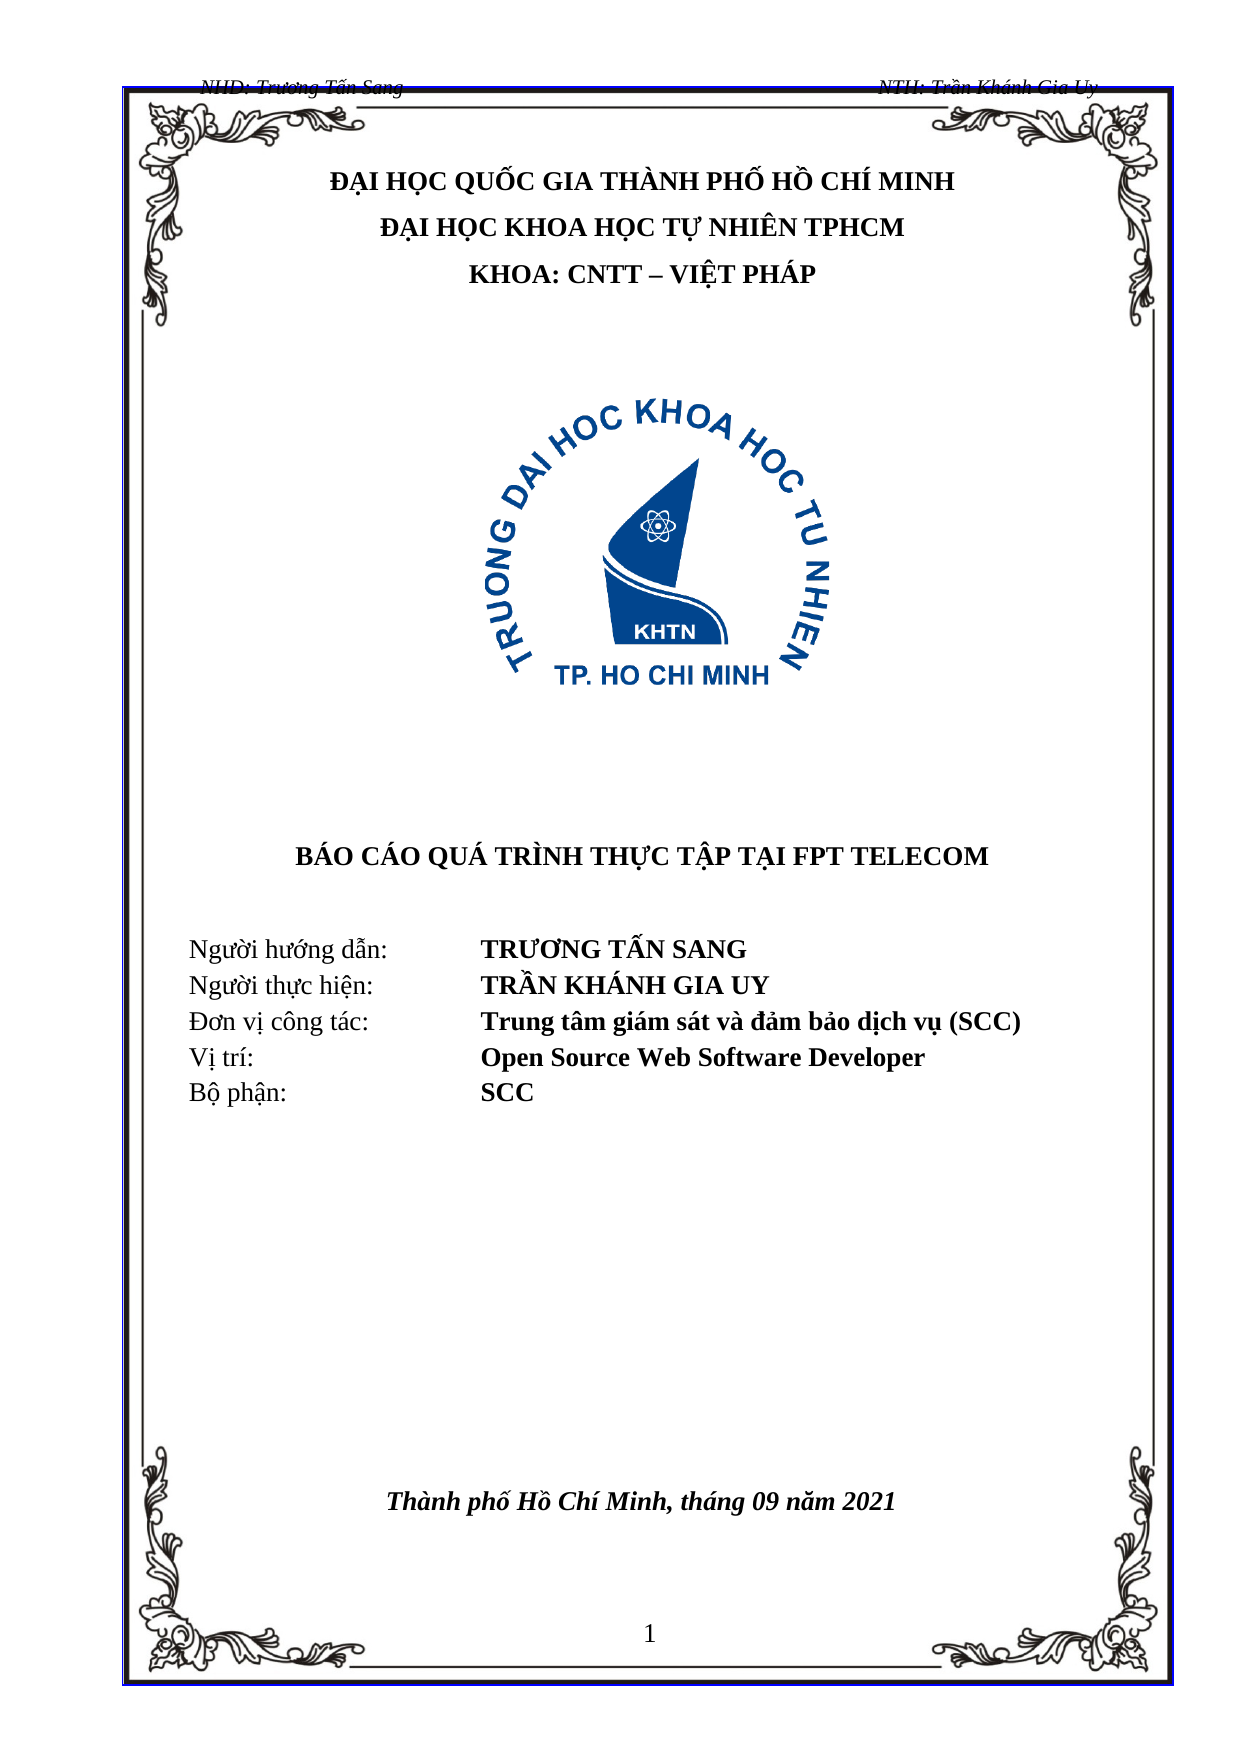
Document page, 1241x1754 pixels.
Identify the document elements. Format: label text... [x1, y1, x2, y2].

table_cell Bộ phận: [177, 1076, 469, 1112]
text KHOA: CNTT – VIỆT PHÁP [177, 258, 1107, 289]
table_cell Open Source Web Software Developer [469, 1041, 1097, 1076]
table_cell SCC [469, 1076, 1097, 1112]
table_cell Trung tâm giám sát và đảm bảo dịch vụ (SCC) [469, 1005, 1097, 1041]
table_cell TRẦN KHÁNH GIA UY [469, 969, 1097, 1005]
text Thành phố Hồ Chí Minh, tháng 09 năm 2021 [177, 1486, 1107, 1517]
table_cell Người thực hiện: [177, 969, 469, 1005]
table_cell Đơn vị công tác: [177, 1005, 469, 1041]
table_cell Vị trí: [177, 1041, 469, 1076]
picture [232, 88, 240, 93]
table_header Người hướng dẫn: [177, 934, 469, 969]
text BÁO CÁO QUÁ TRÌNH THỰC TẬP TẠI FPT TELECOM [177, 840, 1107, 871]
table_header TRƯƠNG TẤN SANG [469, 934, 1097, 969]
picture [123, 88, 1172, 1684]
text ĐẠI HỌC KHOA HỌC TỰ NHIÊN TPHCM [177, 211, 1107, 243]
text ĐẠI HỌC QUỐC GIA THÀNH PHỐ HỒ CHÍ MINH [177, 165, 1107, 196]
picture [1040, 88, 1048, 93]
